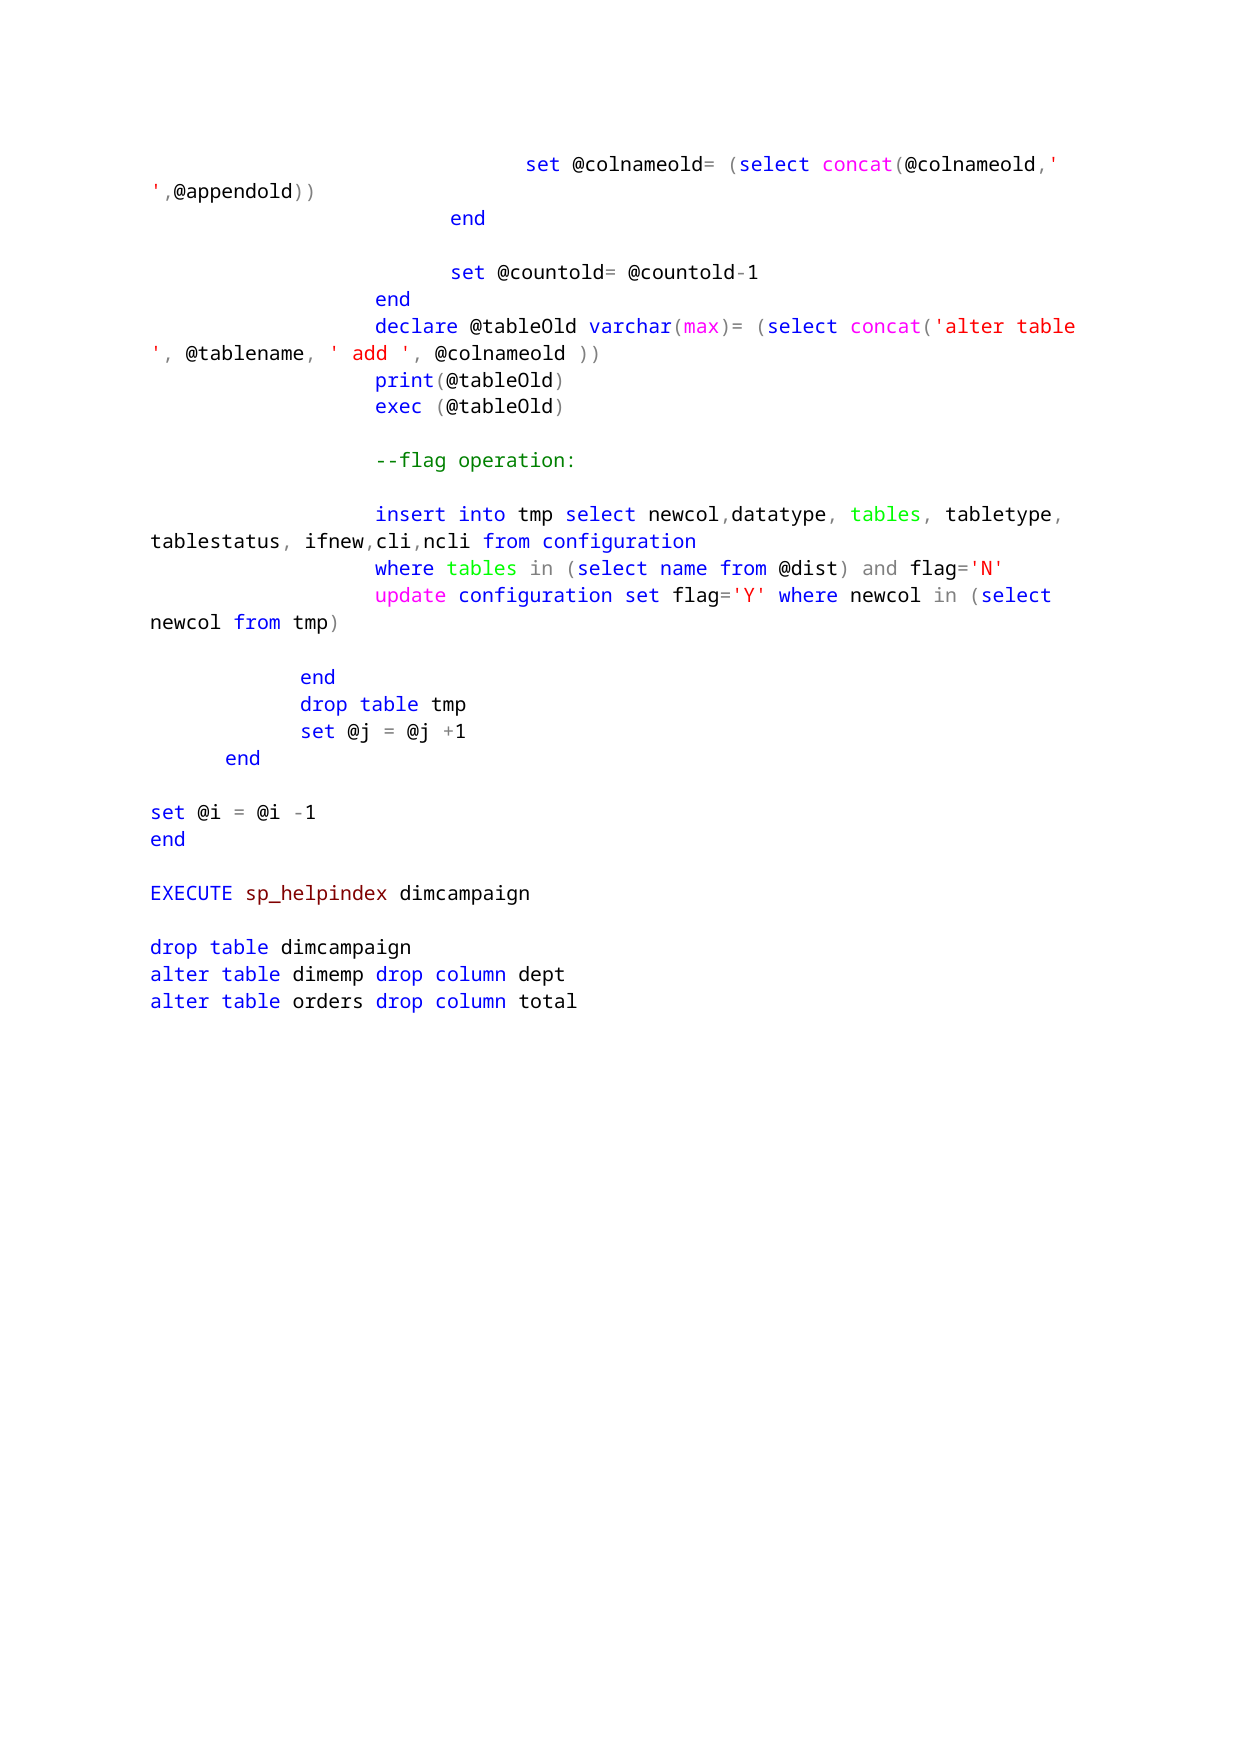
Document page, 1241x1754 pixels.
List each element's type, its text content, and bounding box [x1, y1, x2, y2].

text declare @tableOld varchar(max)= (select concat('alter table ', @tablename, ' add ', @colnameold )) [150, 312, 1090, 366]
text alter table orders drop column total [150, 987, 1090, 1014]
text set @countold= @countold-1 [150, 258, 1090, 285]
text alter table dimemp drop column dept [150, 960, 1090, 987]
text EXECUTE sp_helpindex dimcampaign [150, 879, 1090, 906]
text end [150, 204, 1090, 231]
text end [150, 744, 1090, 772]
text end [150, 285, 1090, 312]
text exec (@tableOld) [150, 393, 1090, 420]
text update configuration set flag='Y' where newcol in (select newcol from tmp) [150, 582, 1090, 636]
text end [150, 826, 1090, 852]
text where tables in (select name from @dist) and flag='N' [150, 555, 1090, 582]
text print(@tableOld) [150, 366, 1090, 393]
text set @i = @i -1 [150, 798, 1090, 826]
text end [150, 664, 1090, 691]
text --flag operation: [150, 447, 1090, 474]
text set @colnameold= (select concat(@colnameold,' ',@appendold)) [150, 150, 1090, 204]
text drop table dimcampaign [150, 933, 1090, 960]
text set @j = @j +1 [150, 718, 1090, 744]
text insert into tmp select newcol,datatype, tables, tabletype, tablestatus, ifnew,cli,ncli from configuration [150, 501, 1090, 555]
text drop table tmp [150, 691, 1090, 718]
